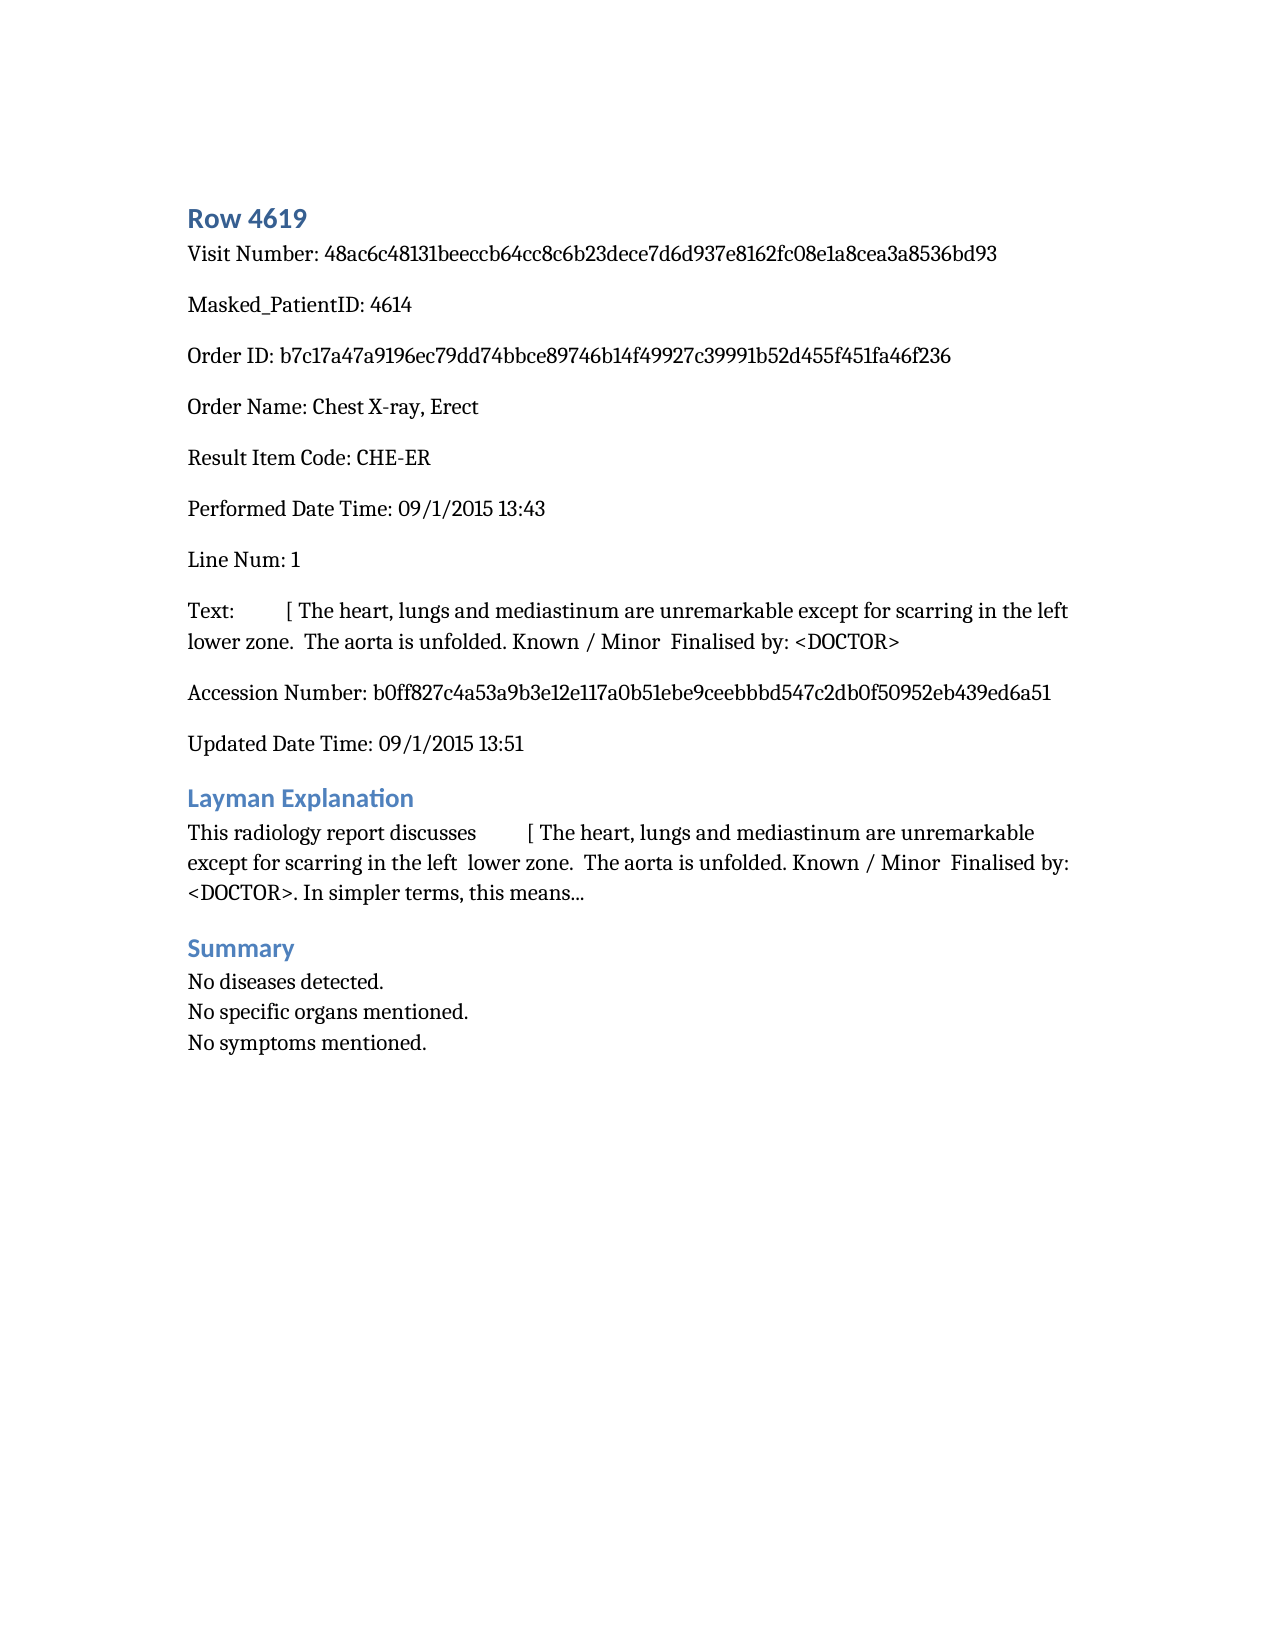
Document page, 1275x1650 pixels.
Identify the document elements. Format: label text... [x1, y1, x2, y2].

text This radiology report discusses [ The heart, lungs and mediastinum are unremarkable except for scarring in the left lower zone. The aorta is unfolded. Known / Minor Finalised by: <DOCTOR>. In simpler terms, this means... [187, 819, 1087, 906]
text Text: [ The heart, lungs and mediastinum are unremarkable except for scarring in the left lower zone. The aorta is unfolded. Known / Minor Finalised by: <DOCTOR> [187, 598, 1087, 655]
text Line Num: 1 [187, 547, 1087, 573]
text Performed Date Time: 09/1/2015 13:43 [187, 496, 1087, 522]
text Order ID: b7c17a47a9196ec79dd74bbce89746b14f49927c39991b52d455f451fa46f236 [187, 343, 1087, 369]
text Result Item Code: CHE-ER [187, 445, 1087, 471]
subtitle Layman Explanation [187, 782, 1087, 814]
text Order Name: Chest X-ray, Erect [187, 394, 1087, 420]
text Accession Number: b0ff827c4a53a9b3e12e117a0b51ebe9ceebbbd547c2db0f50952eb439ed6a51 [187, 679, 1087, 706]
subtitle Row 4619 [187, 200, 1087, 236]
text Masked_PatientID: 4614 [187, 292, 1087, 318]
text Updated Date Time: 09/1/2015 13:51 [187, 731, 1087, 757]
subtitle Summary [187, 931, 1087, 964]
text Visit Number: 48ac6c48131beeccb64cc8c6b23dece7d6d937e8162fc08e1a8cea3a8536bd93 [187, 241, 1087, 267]
text No diseases detected. No specific organs mentioned. No symptoms mentioned. [187, 969, 1087, 1056]
